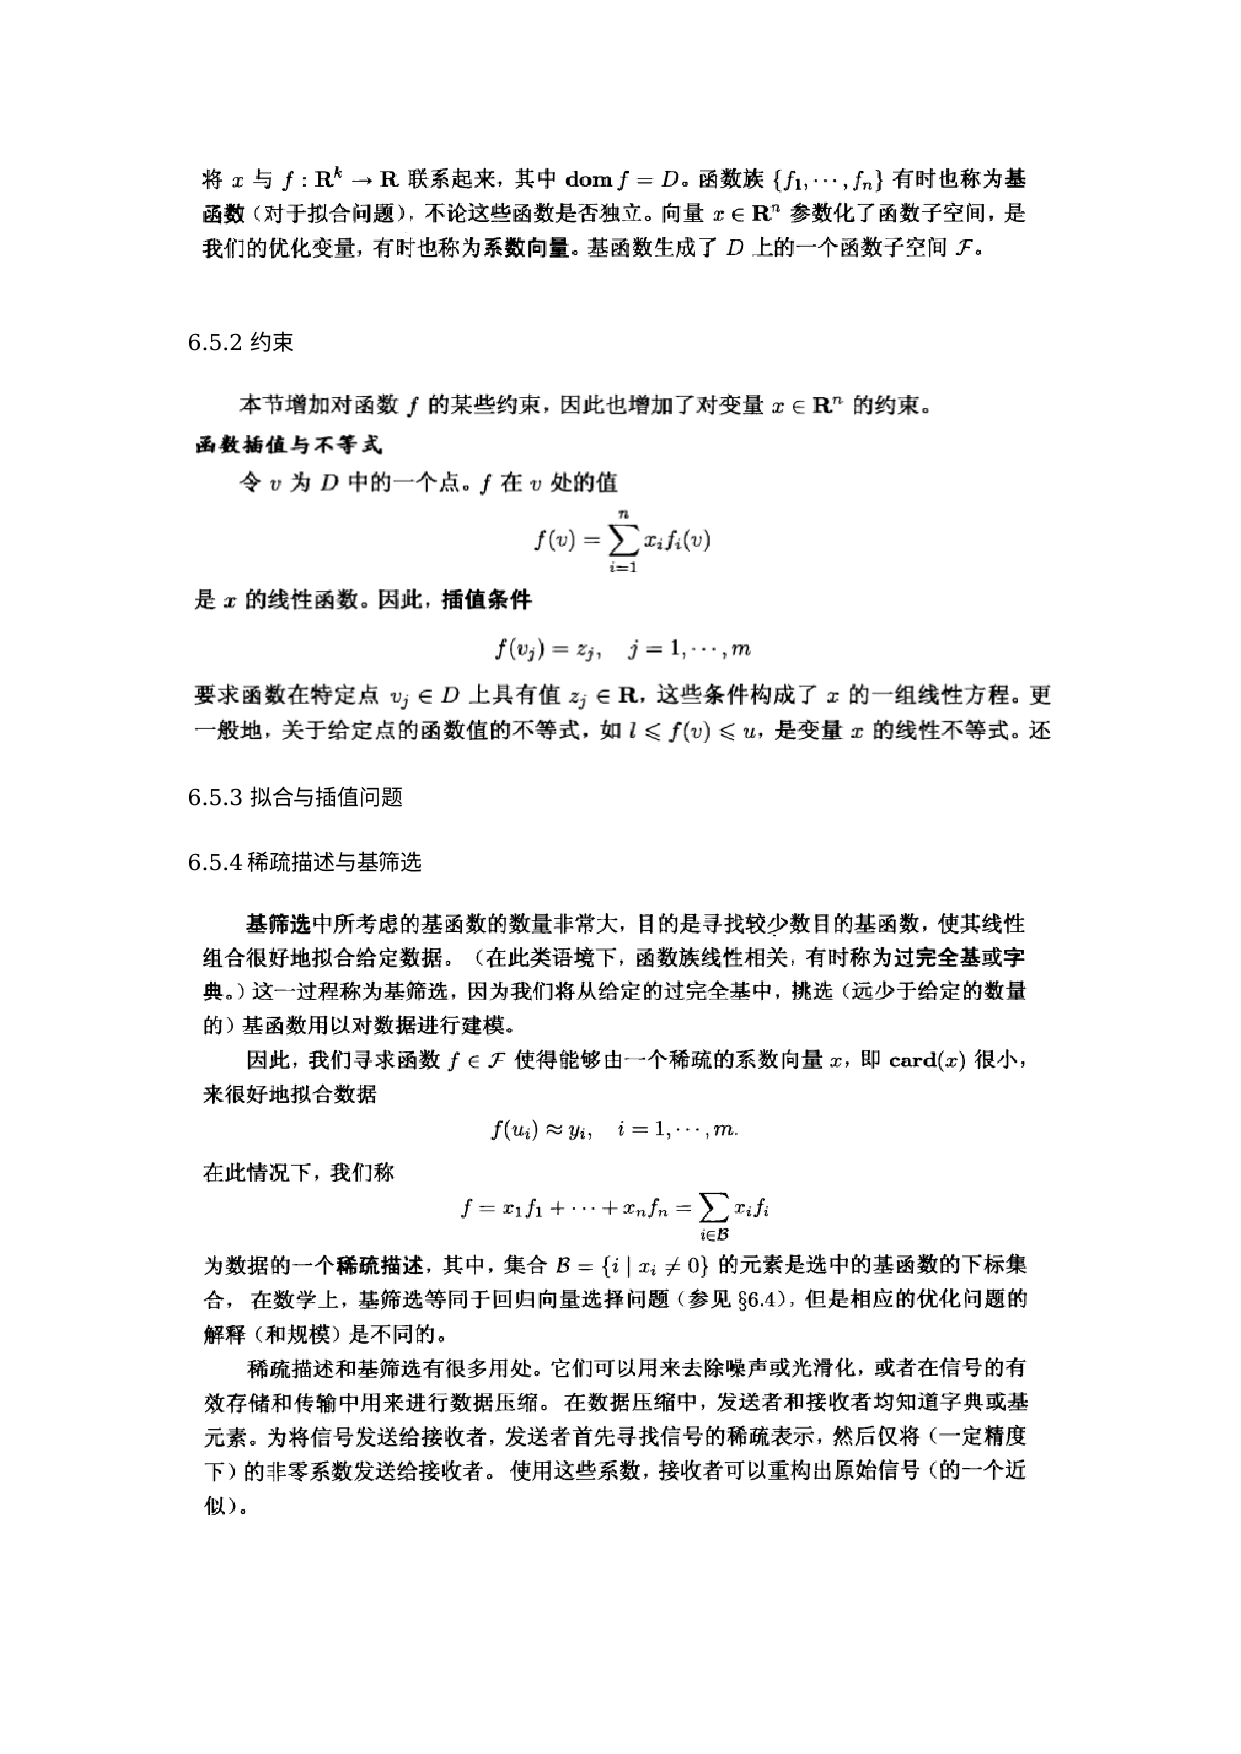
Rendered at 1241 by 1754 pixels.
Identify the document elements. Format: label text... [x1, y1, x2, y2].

text 6.5.2 约束 [187, 324, 1053, 357]
text 6.5.3 拟合与插值问题 [187, 779, 1053, 812]
picture [187, 162, 1053, 265]
picture [187, 389, 1053, 743]
text 6.5.4稀疏描述与基筛选 [187, 844, 1053, 877]
picture [187, 909, 1053, 1515]
